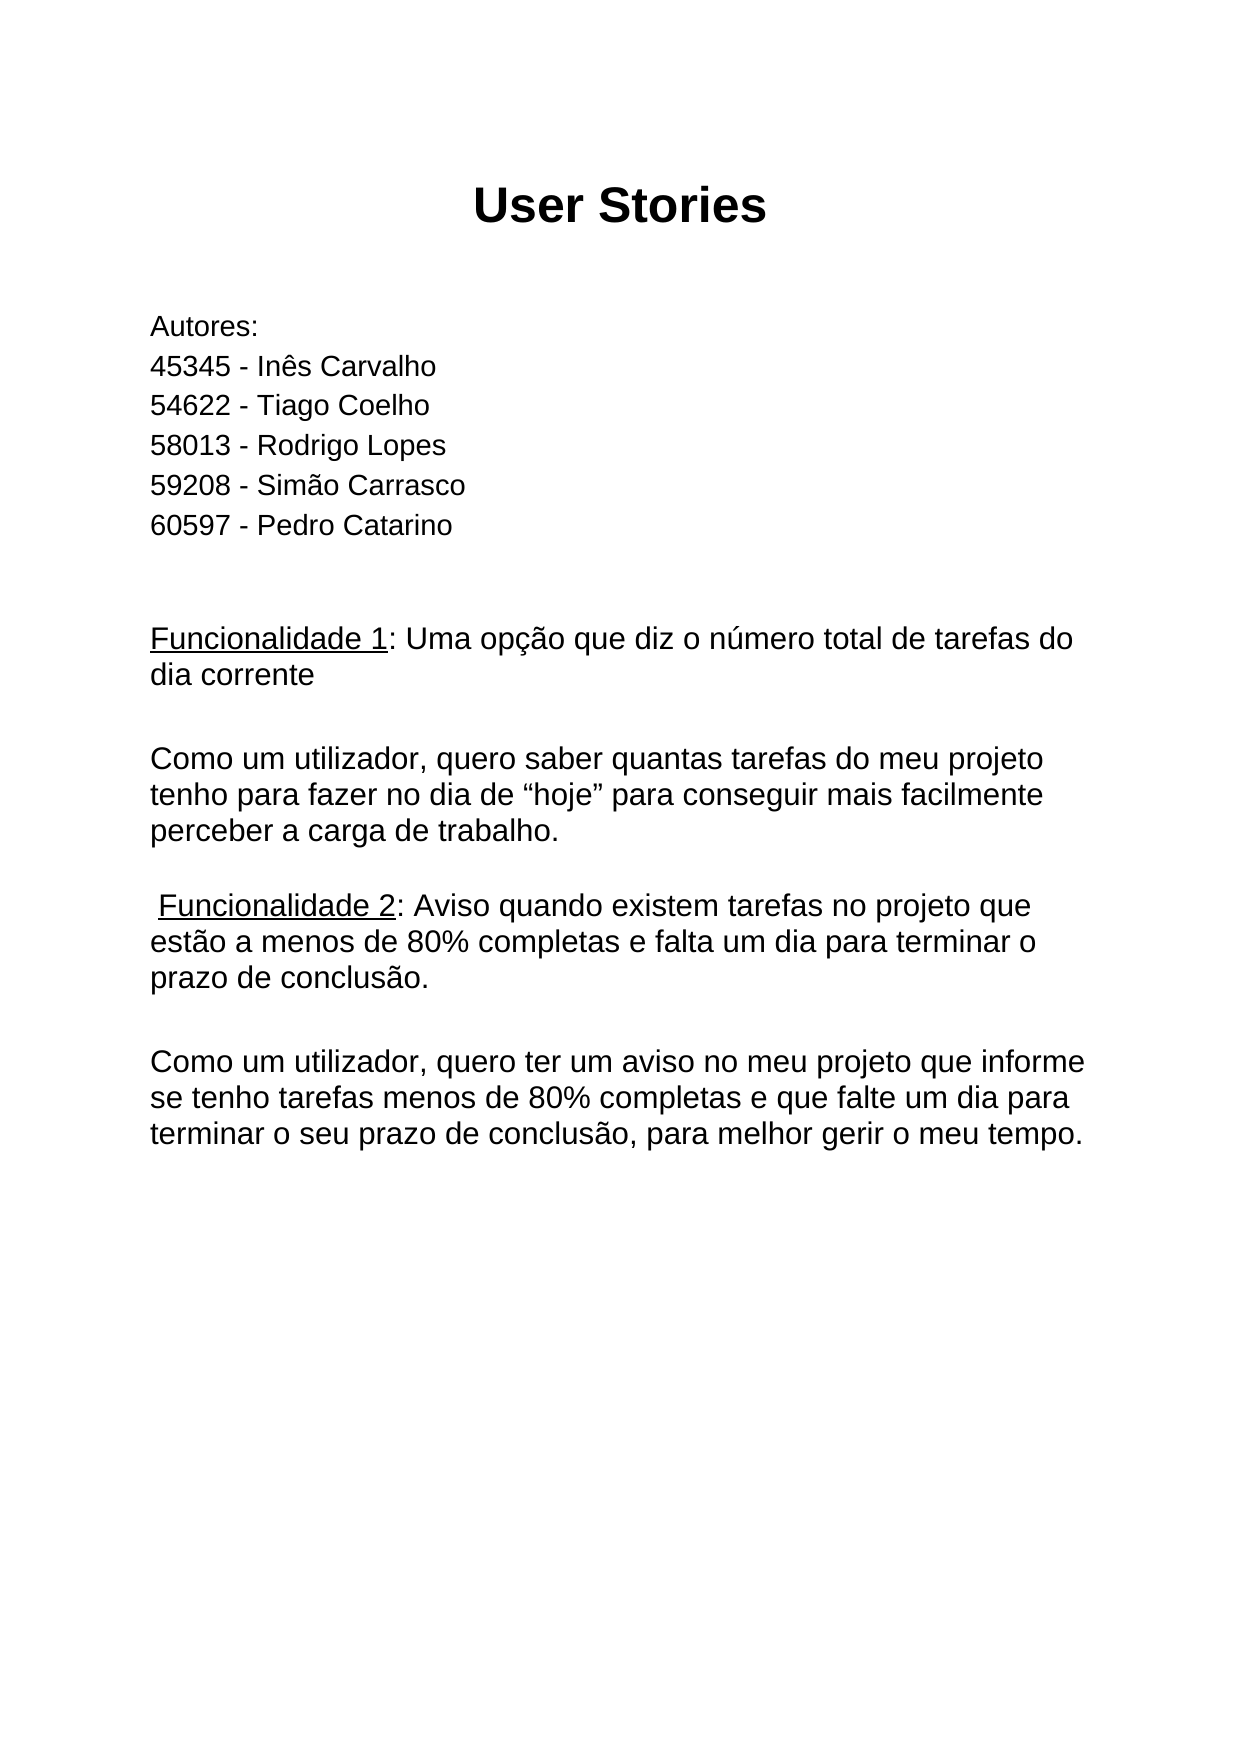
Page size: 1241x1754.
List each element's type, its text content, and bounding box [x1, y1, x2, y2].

text Autores: [150, 309, 1090, 342]
text 60597 - Pedro Catarino [150, 508, 1090, 541]
text 54622 - Tiago Coelho [150, 388, 1090, 422]
text 59208 - Simão Carrasco [150, 468, 1090, 502]
text 58013 - Rodrigo Lopes [150, 428, 1090, 462]
text 45345 - Inês Carvalho [150, 349, 1090, 382]
text Como um utilizador, quero ter um aviso no meu projeto que informe se tenho tarefas menos de 80% completas e que falte um dia para terminar o seu prazo de conclusão, para melhor gerir o meu tempo. [150, 1043, 1090, 1151]
text Como um utilizador, quero saber quantas tarefas do meu projeto tenho para fazer no dia de “hoje” para conseguir mais facilmente perceber a carga de trabalho. [150, 740, 1090, 848]
text Funcionalidade 1: Uma opção que diz o número total de tarefas do dia corrente [150, 620, 1090, 692]
text Funcionalidade 2: Aviso quando existem tarefas no projeto que estão a menos de 80% completas e falta um dia para terminar o prazo de conclusão. [150, 887, 1090, 995]
text User Stories [150, 175, 1090, 232]
